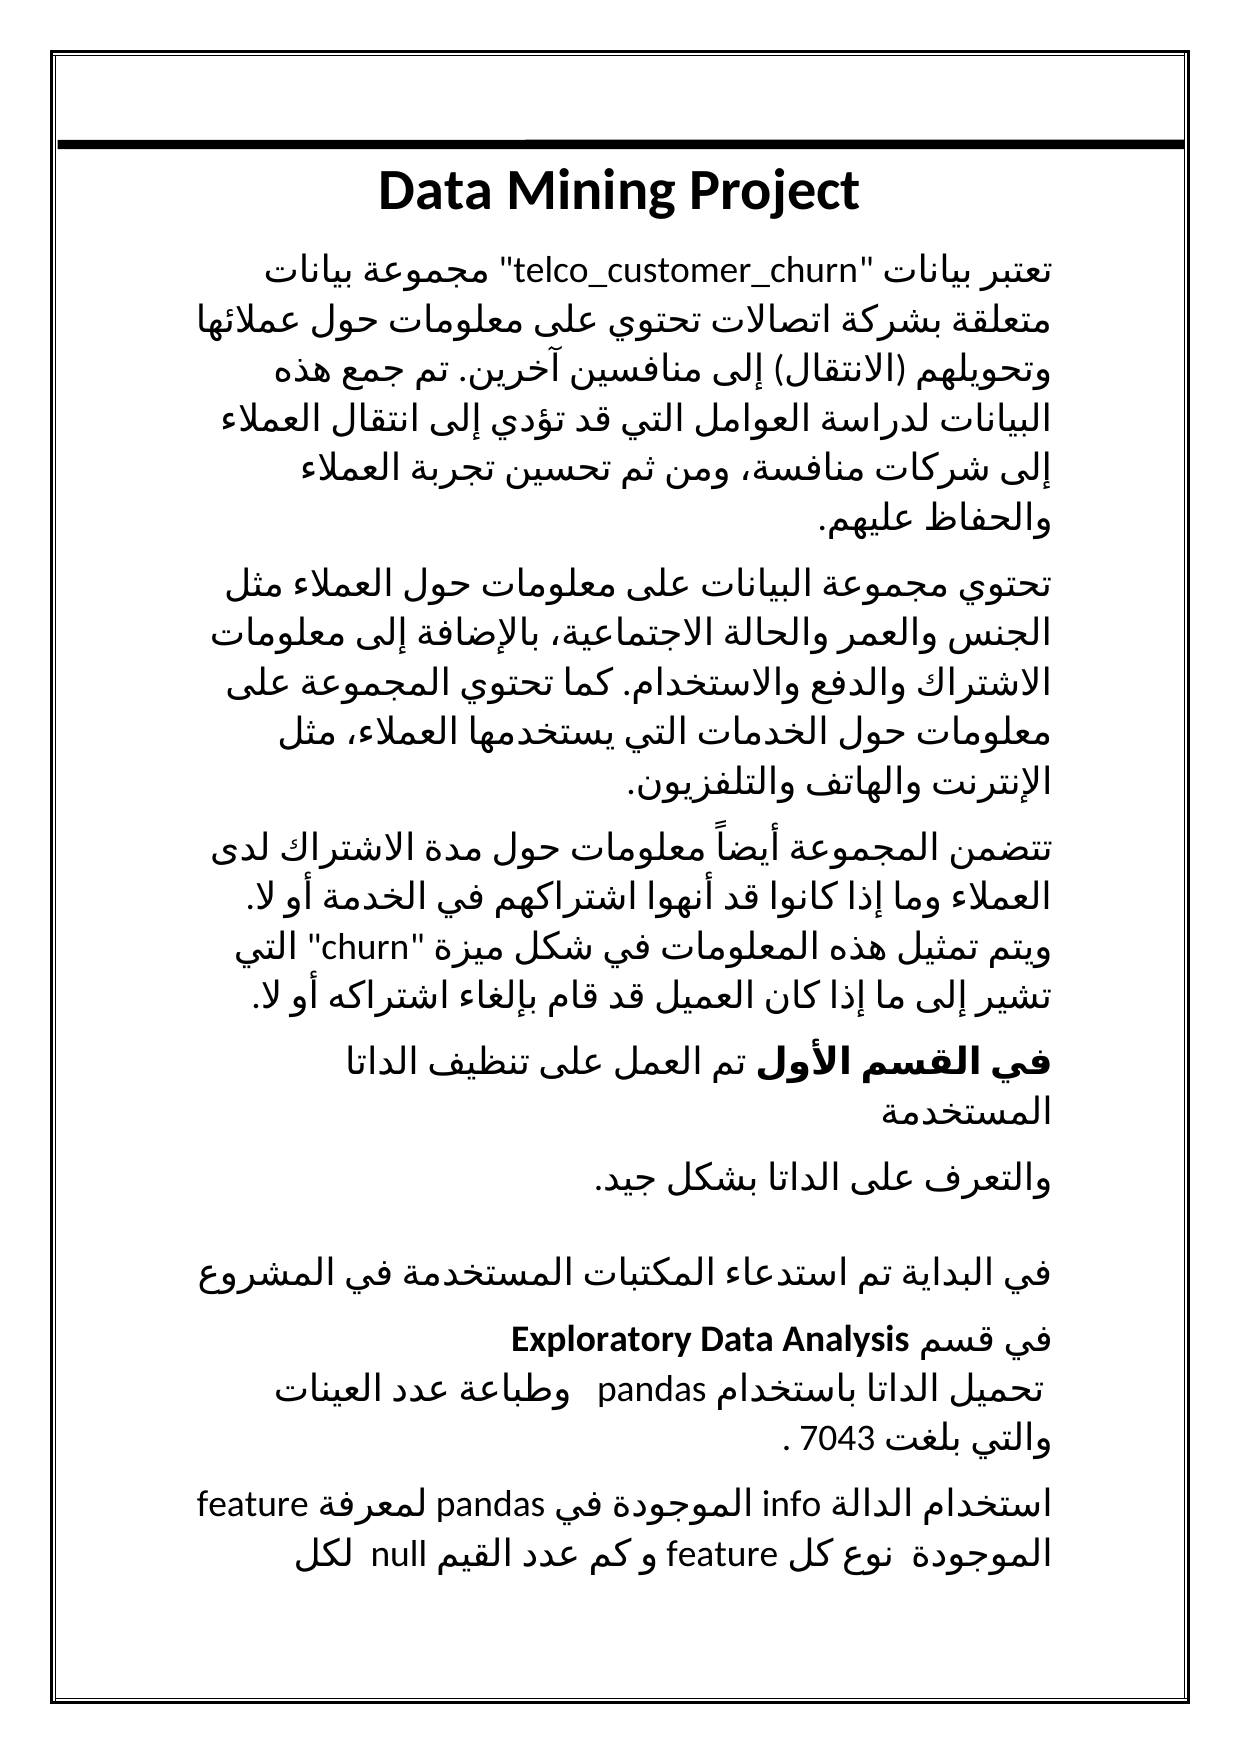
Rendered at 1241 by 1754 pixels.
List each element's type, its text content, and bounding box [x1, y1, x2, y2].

text تعتبر بيانات "telco_customer_churn" مجموعة بيانات متعلقة بشركة اتصالات تحتوي على معلومات حول عملائها وتحويلهم (الانتقال) إلى منافسين آخرين. تم جمع هذه البيانات لدراسة العوامل التي قد تؤدي إلى انتقال العملاء إلى شركات منافسة، ومن ثم تحسين تجربة العملاء والحفاظ عليهم. [187, 246, 1053, 539]
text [187, 1480, 1053, 1575]
text في قسم Exploratory Data Analysis تحميل الداتا باستخدام pandas وطباعة عدد العينات والتي بلغت 7043 . [187, 1315, 1053, 1460]
text Data Mining Project [187, 153, 1053, 224]
text في القسم الأول تم العمل على تنظيف الداتا المستخدمة [187, 1038, 1053, 1134]
text والتعرف على الداتا بشكل جيد. [187, 1154, 1053, 1230]
text في البداية تم استدعاء المكتبات المستخدمة في المشروع [187, 1249, 1053, 1295]
text تتضمن المجموعة أيضاً معلومات حول مدة الاشتراك لدى العملاء وما إذا كانوا قد أنهوا اشتراكهم في الخدمة أو لا. ويتم تمثيل هذه المعلومات في شكل ميزة "churn" التي تشير إلى ما إذا كان العميل قد قام بإلغاء اشتراكه أو لا. [187, 824, 1053, 1018]
text تحتوي مجموعة البيانات على معلومات حول العملاء مثل الجنس والعمر والحالة الاجتماعية، بالإضافة إلى معلومات الاشتراك والدفع والاستخدام. كما تحتوي المجموعة على معلومات حول الخدمات التي يستخدمها العملاء، مثل الإنترنت والهاتف والتلفزيون. [187, 560, 1053, 803]
